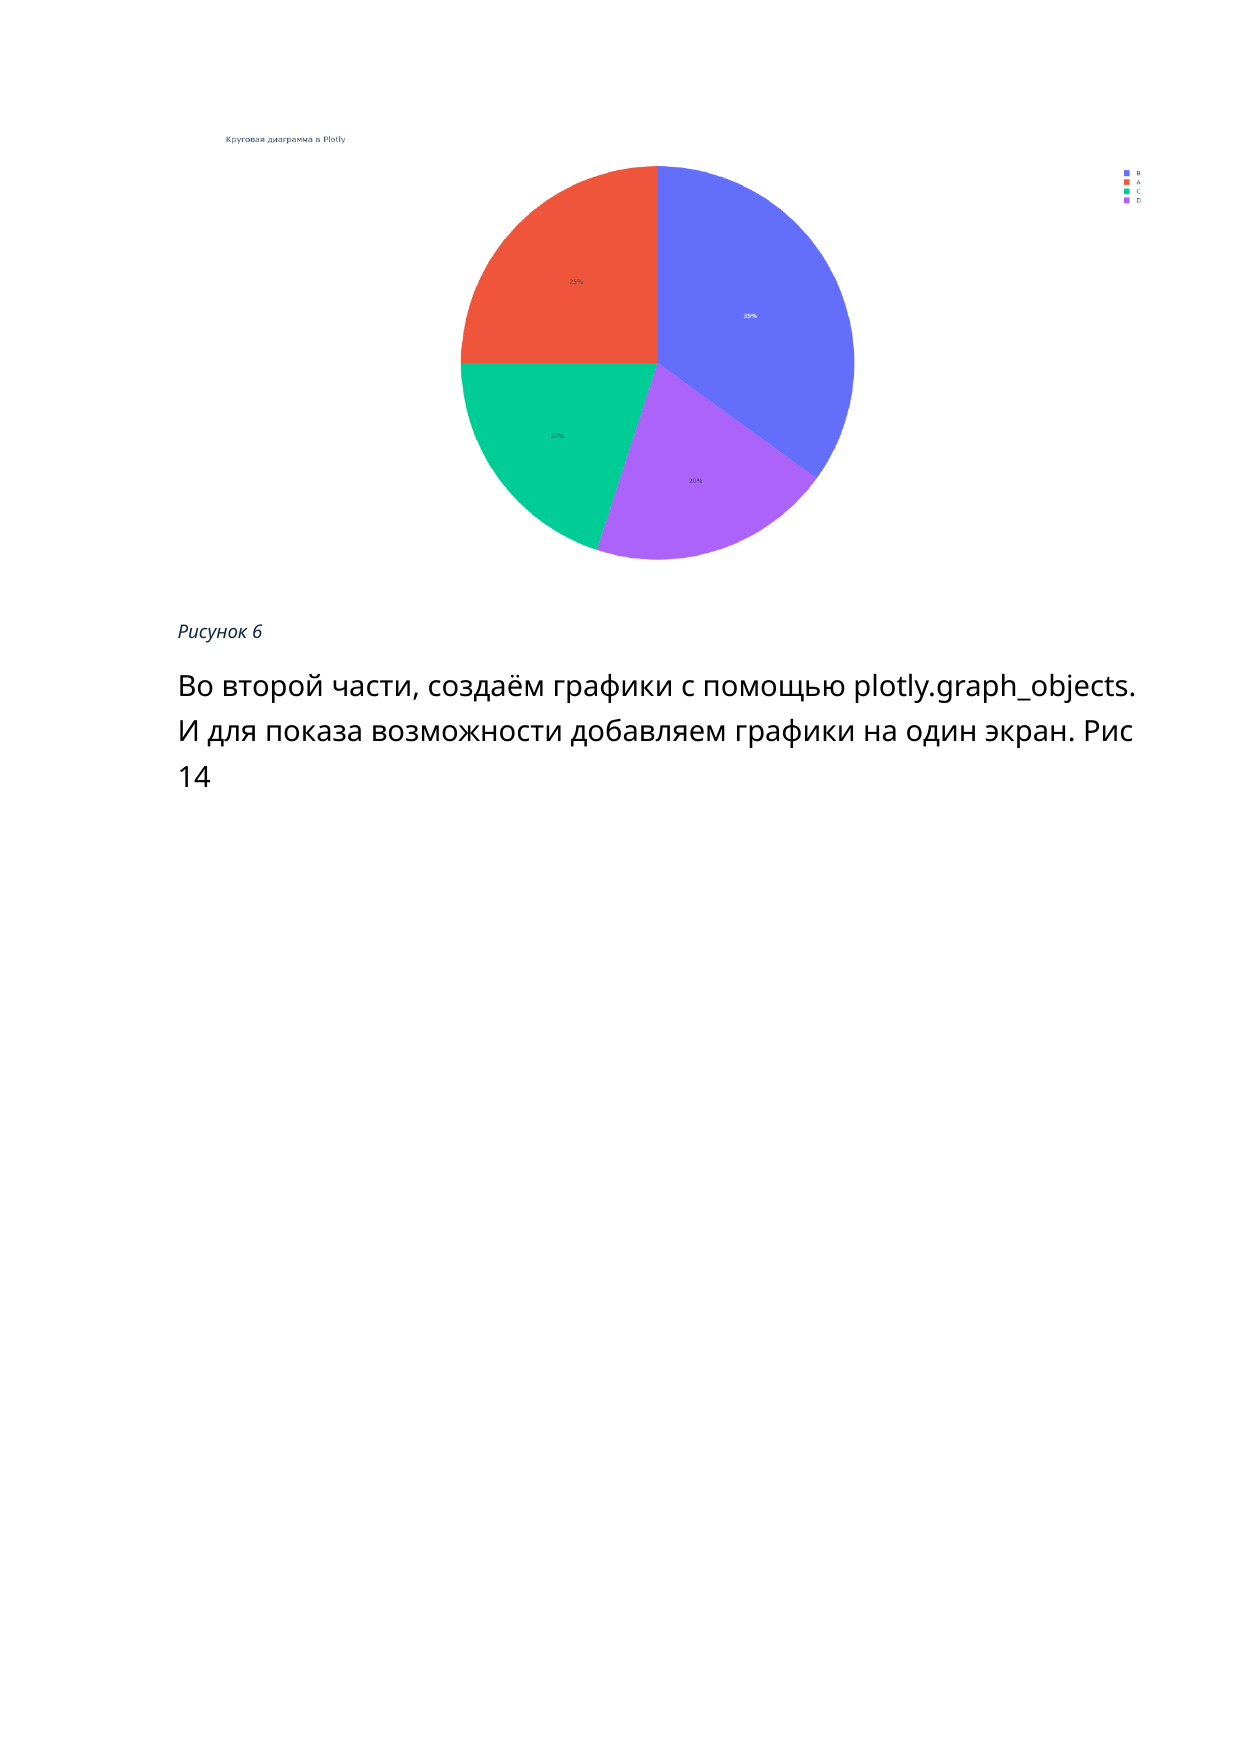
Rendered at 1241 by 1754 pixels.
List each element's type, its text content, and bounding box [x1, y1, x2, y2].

text Во второй части, создаём графики с помощью plotly.graph_objects. И для показа возможности добавляем графики на один экран. Рис 14 [177, 665, 1152, 796]
picture [177, 118, 1149, 597]
